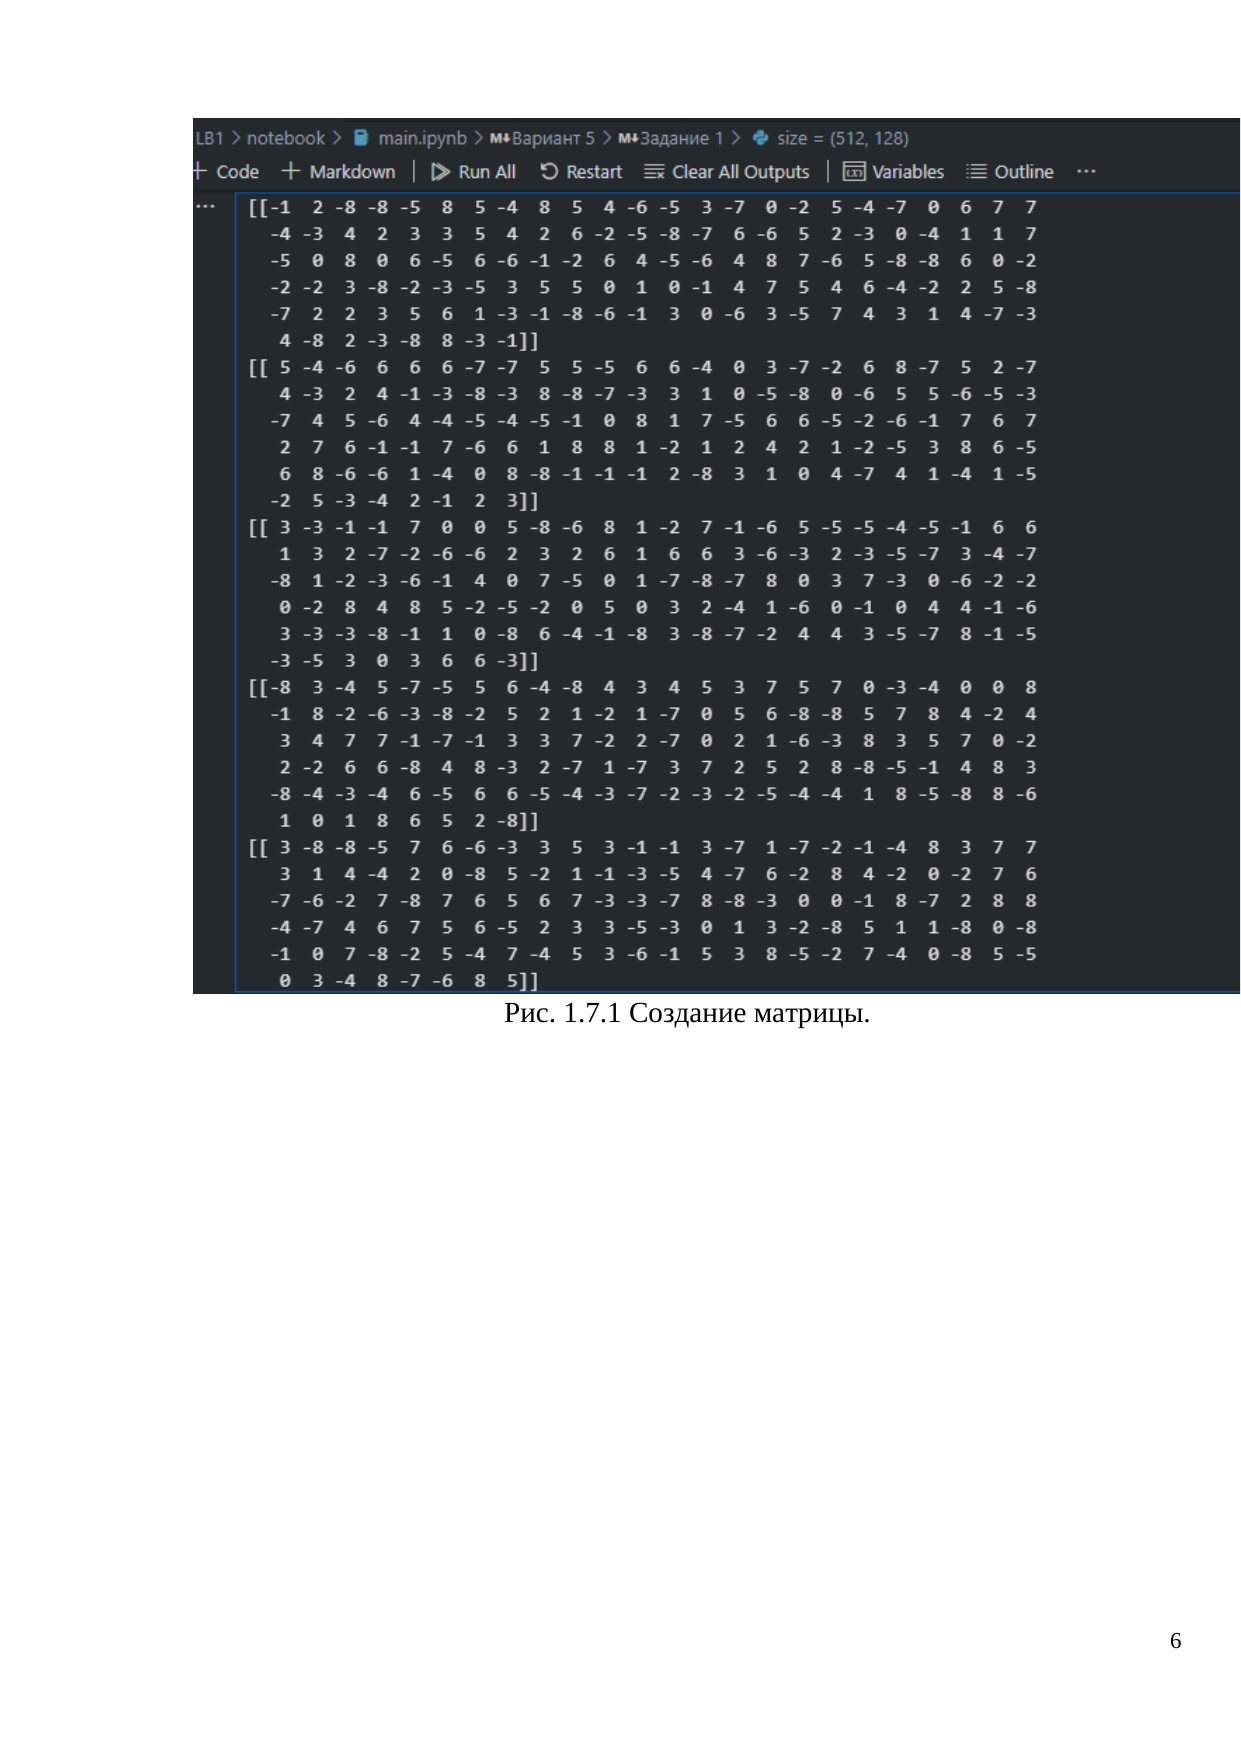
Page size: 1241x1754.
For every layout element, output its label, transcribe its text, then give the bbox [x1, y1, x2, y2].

list Рис. 1.7.1 Создание матрицы. [193, 995, 1181, 1029]
picture [193, 118, 1241, 994]
